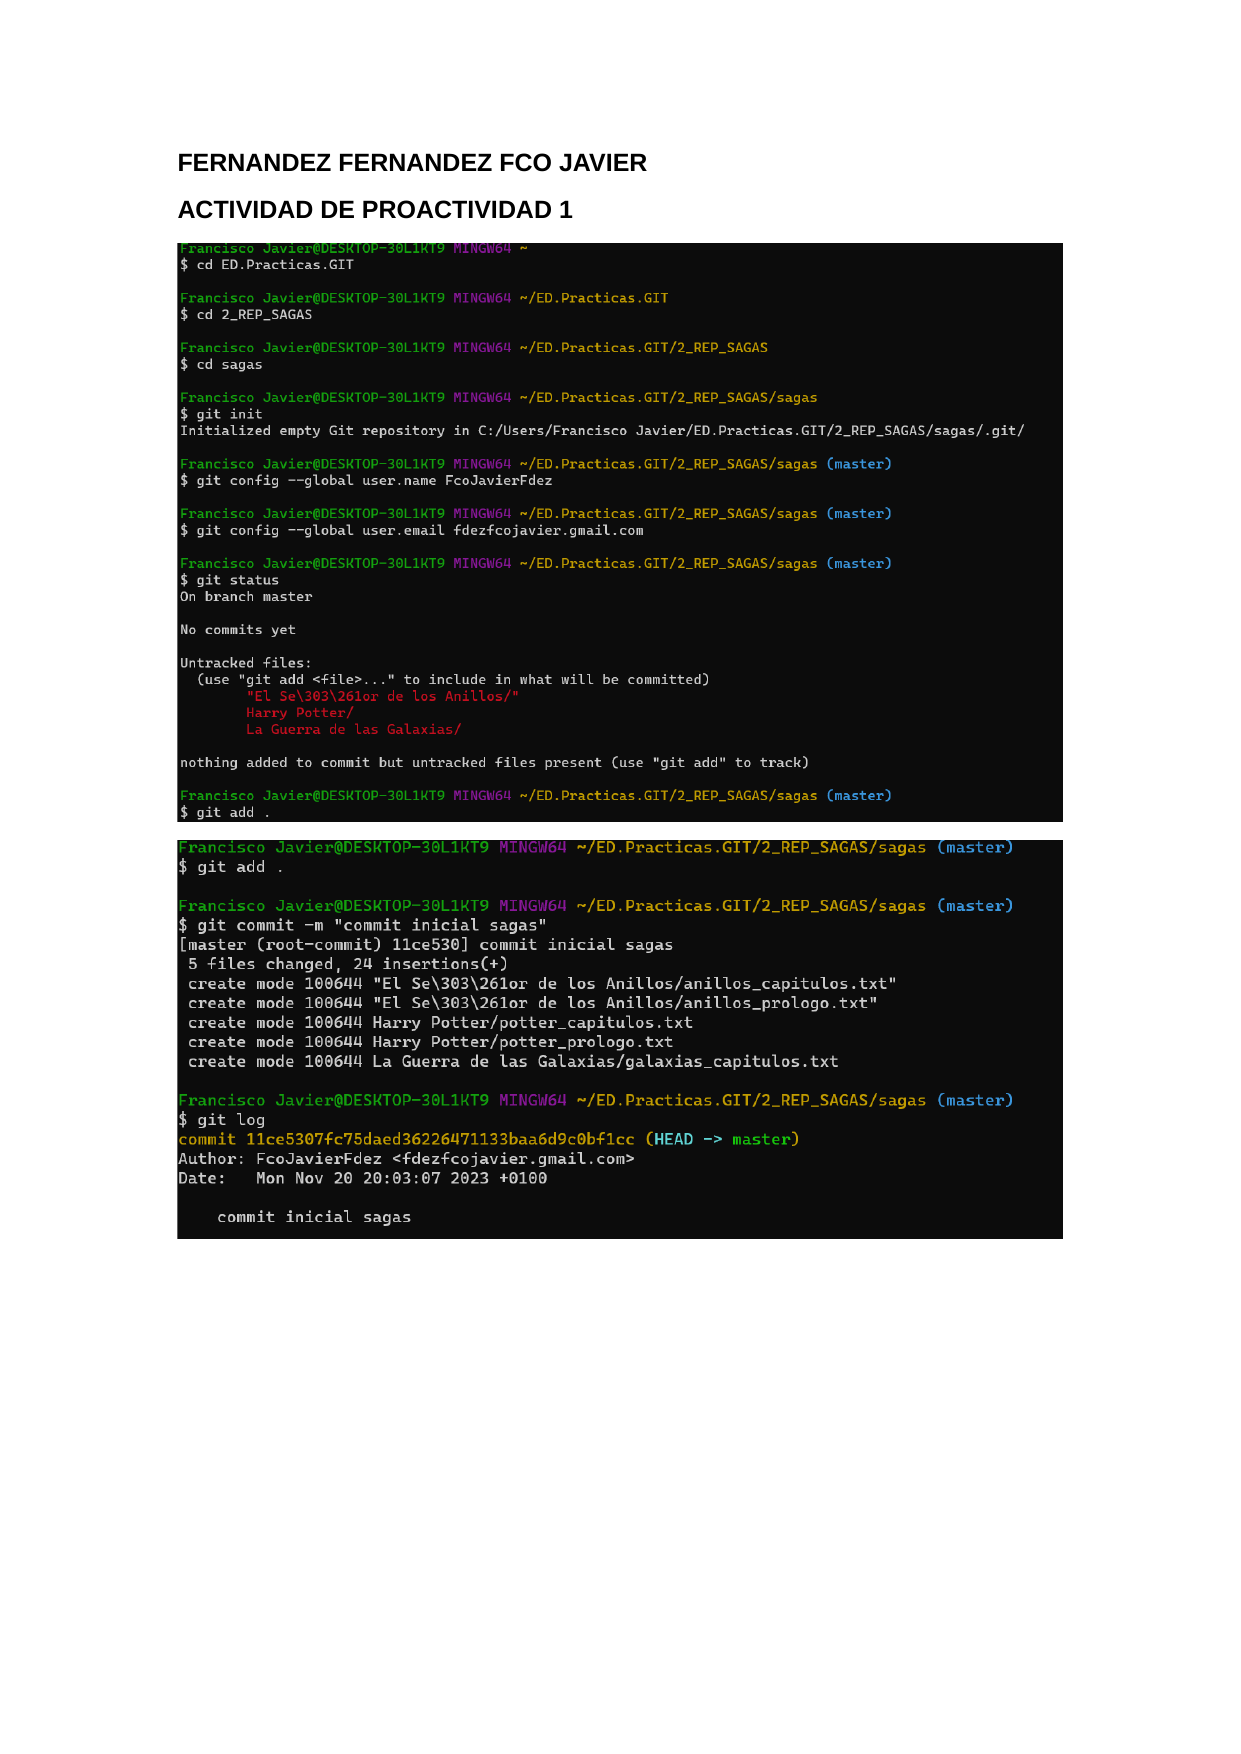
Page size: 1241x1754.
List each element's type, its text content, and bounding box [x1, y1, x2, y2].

text FERNANDEZ FERNANDEZ FCO JAVIER [177, 148, 1063, 176]
text ACTIVIDAD DE PROACTIVIDAD 1 [177, 195, 1063, 224]
picture [177, 840, 1063, 1239]
picture [177, 243, 1063, 822]
